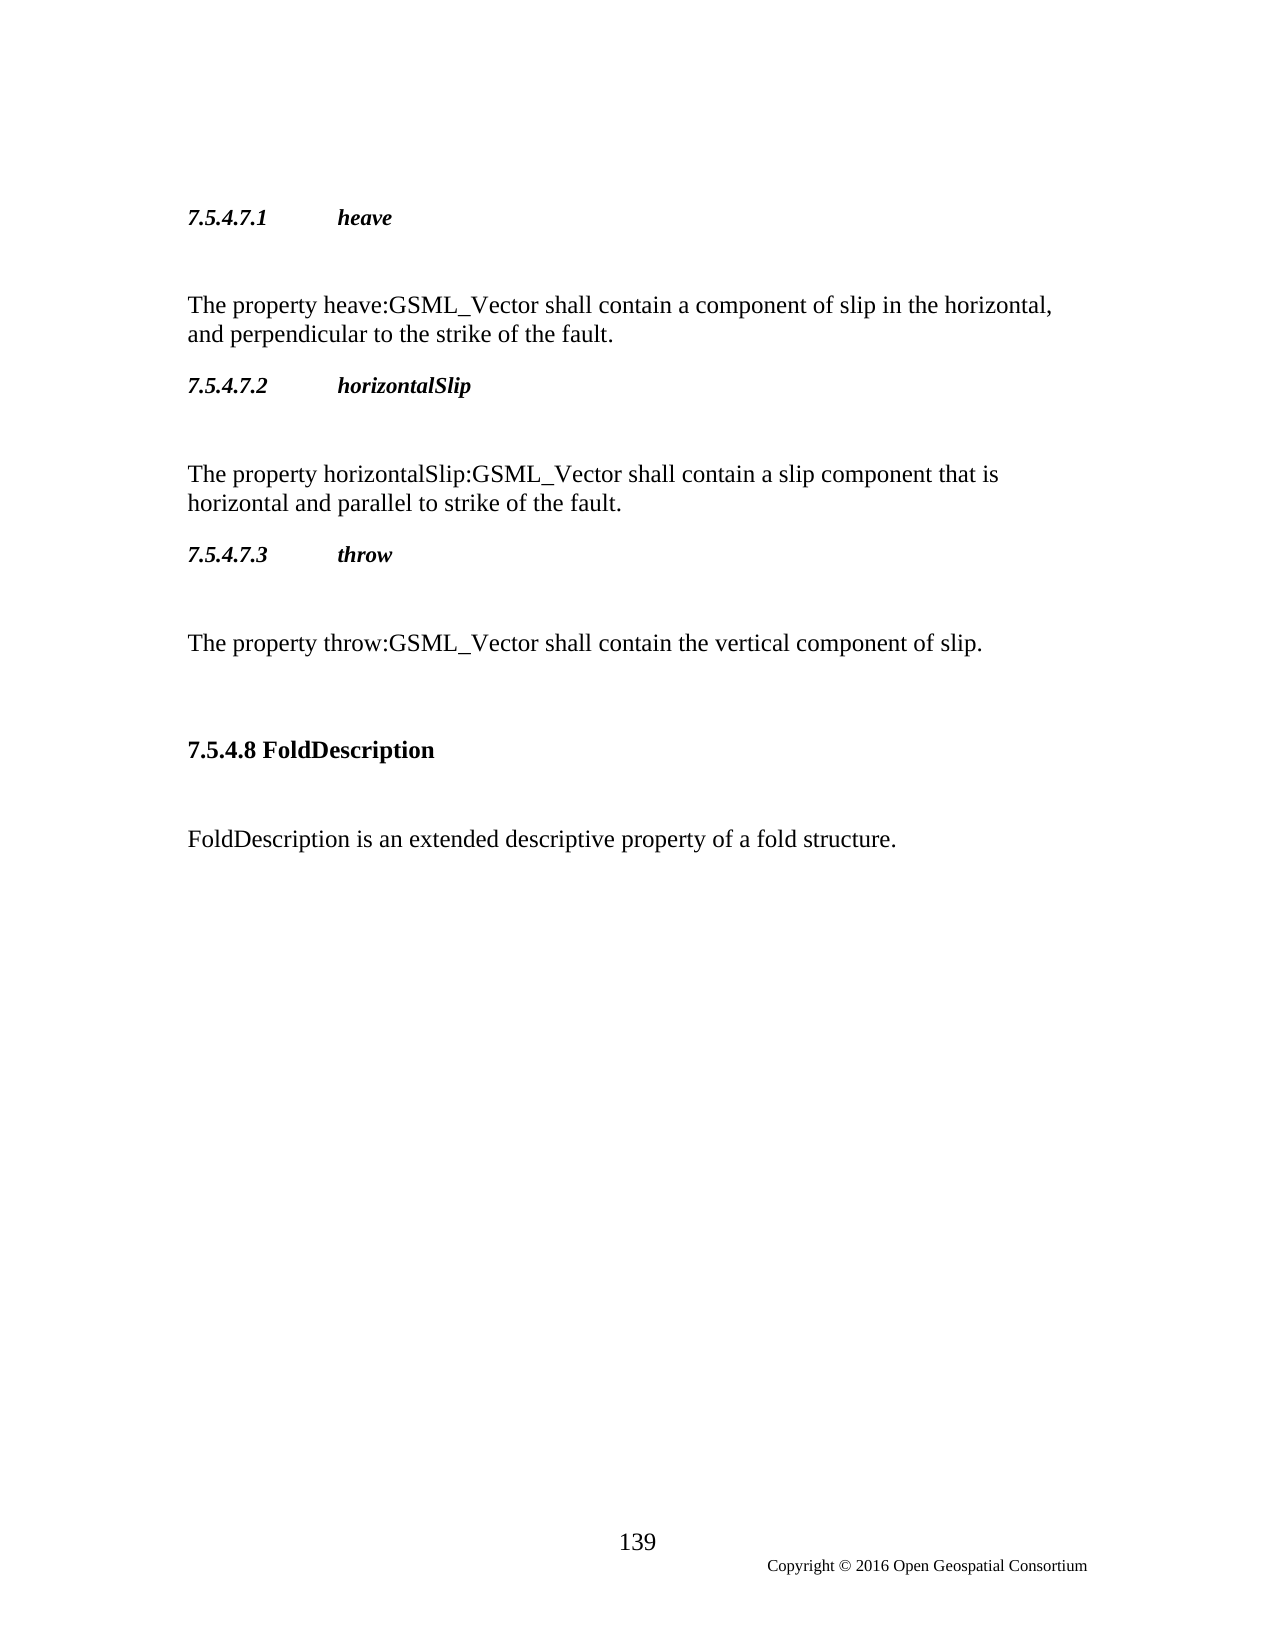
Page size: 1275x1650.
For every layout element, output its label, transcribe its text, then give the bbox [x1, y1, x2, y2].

text The property throw:GSML_Vector shall contain the vertical component of slip. [187, 628, 1087, 657]
subtitle horizontalSlip [187, 373, 1087, 399]
text FoldDescription is an extended descriptive property of a fold structure. [187, 824, 1087, 853]
subtitle FoldDescription [187, 735, 1087, 764]
text The property horizontalSlip:GSML_Vector shall contain a slip component that is horizontal and parallel to strike of the fault. [187, 459, 1087, 516]
subtitle throw [187, 541, 1087, 568]
subtitle heave [187, 204, 1087, 230]
text The property heave:GSML_Vector shall contain a component of slip in the horizontal, and perpendicular to the strike of the fault. [187, 290, 1087, 348]
